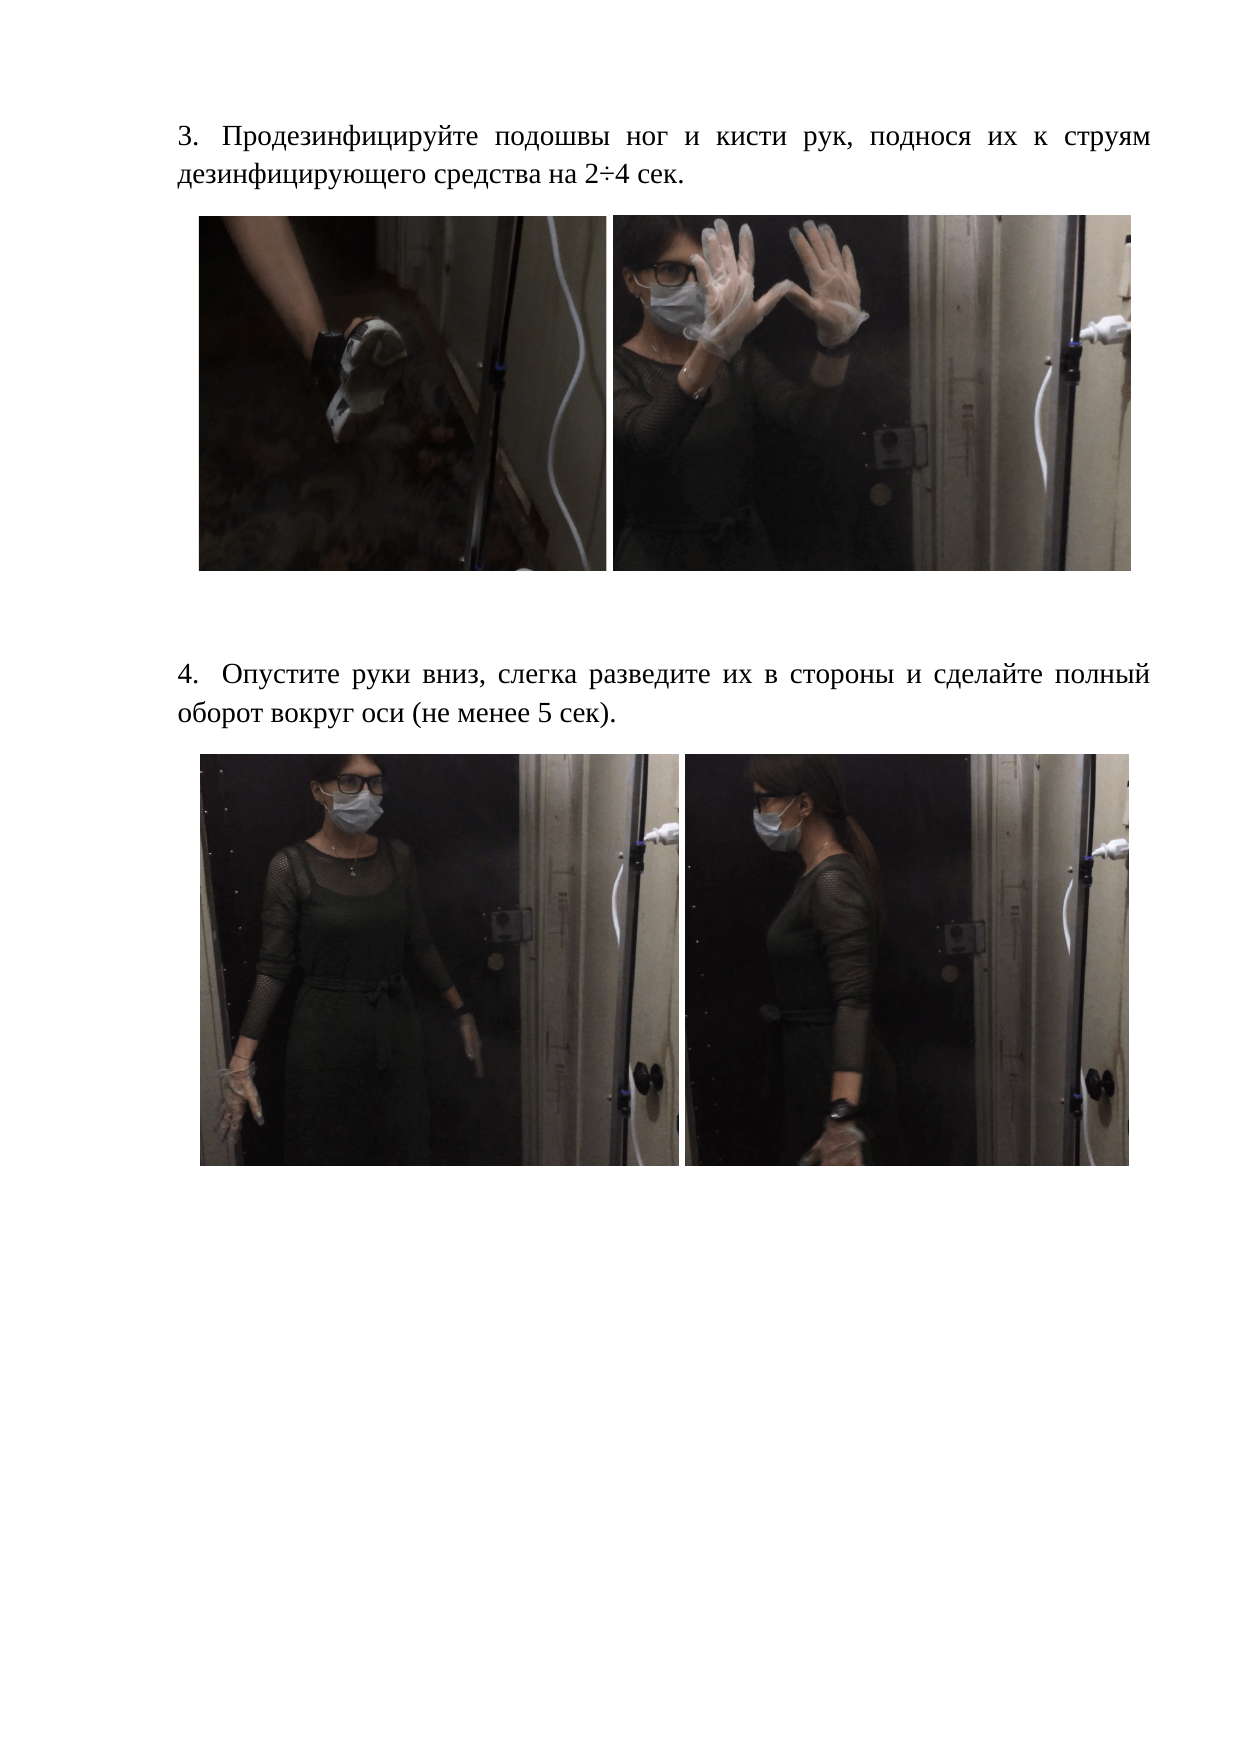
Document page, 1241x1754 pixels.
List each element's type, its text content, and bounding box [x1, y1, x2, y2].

list Продезинфицируйте подошвы ног и кисти рук, поднося их к струям дезинфицирующего средства на 2÷4 сек. [177, 118, 1152, 190]
picture [685, 754, 1129, 1166]
list Опустите руки вниз, слегка разведите их в стороны и сделайте полный оборот вокруг оси (не менее 5 сек). [177, 656, 1152, 728]
picture [198, 216, 607, 571]
picture [200, 754, 679, 1166]
picture [613, 215, 1131, 571]
